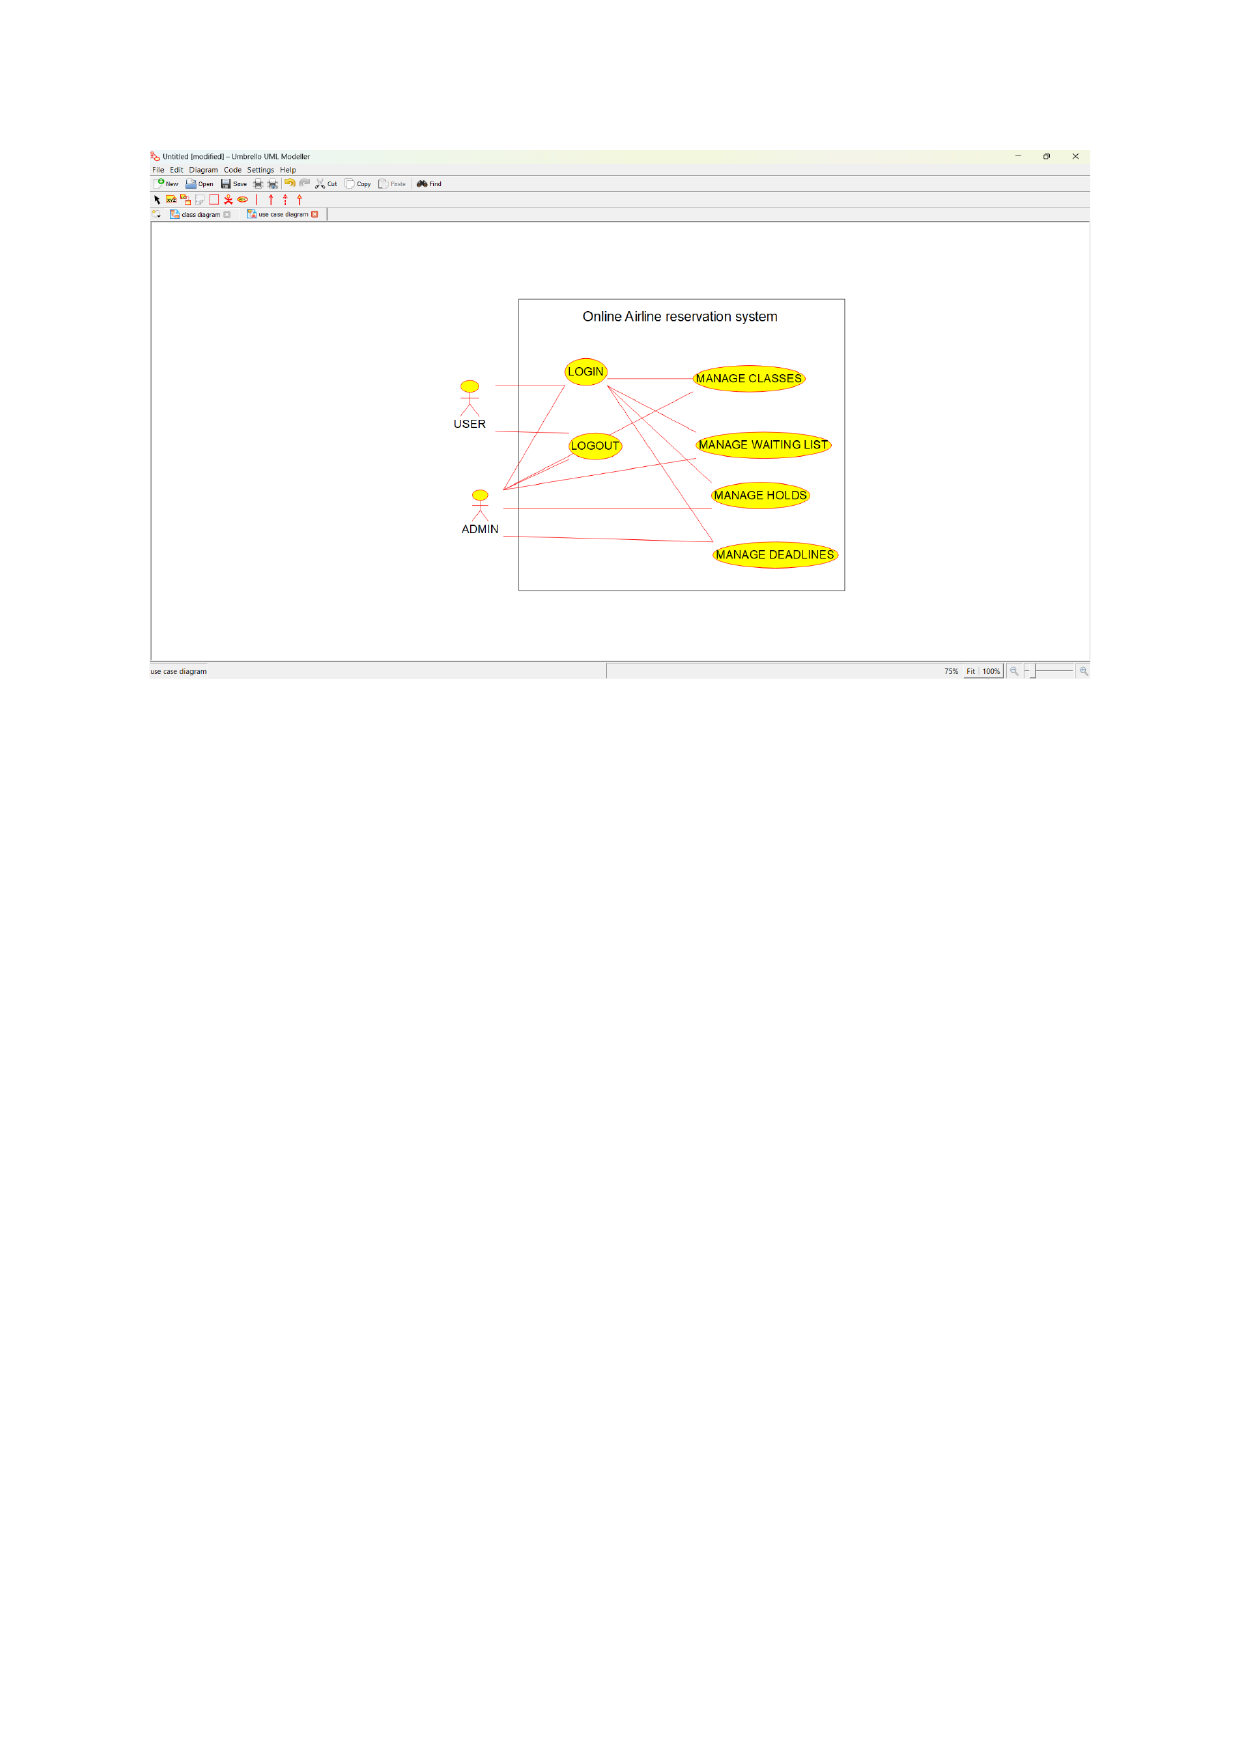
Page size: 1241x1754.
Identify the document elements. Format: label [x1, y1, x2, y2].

picture [149, 150, 1091, 679]
